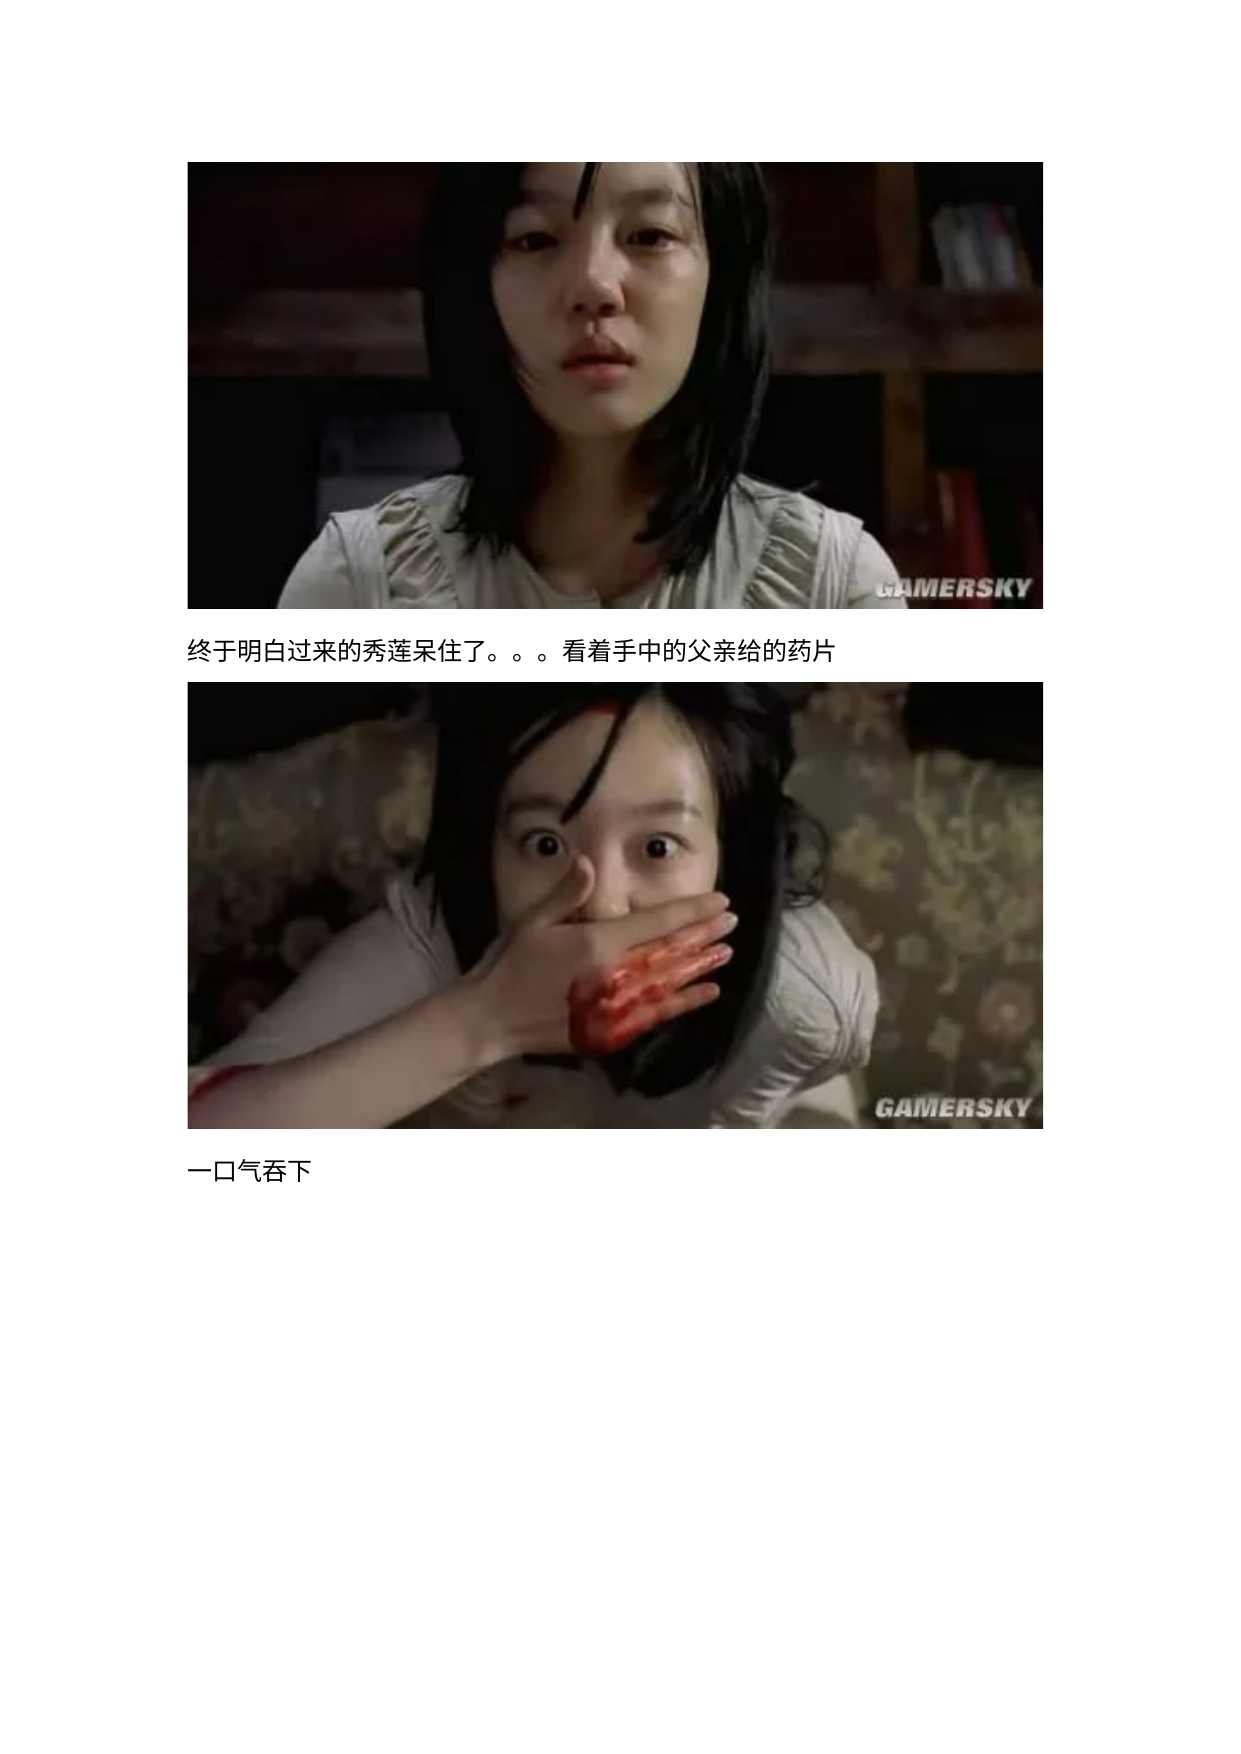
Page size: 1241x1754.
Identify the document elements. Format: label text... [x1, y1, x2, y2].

picture [187, 682, 1044, 1129]
picture [187, 162, 1044, 609]
text 一口气吞下 [187, 1137, 1053, 1202]
text 终于明白过来的秀莲呆住了。。。看着手中的父亲给的药片 [187, 617, 1053, 682]
